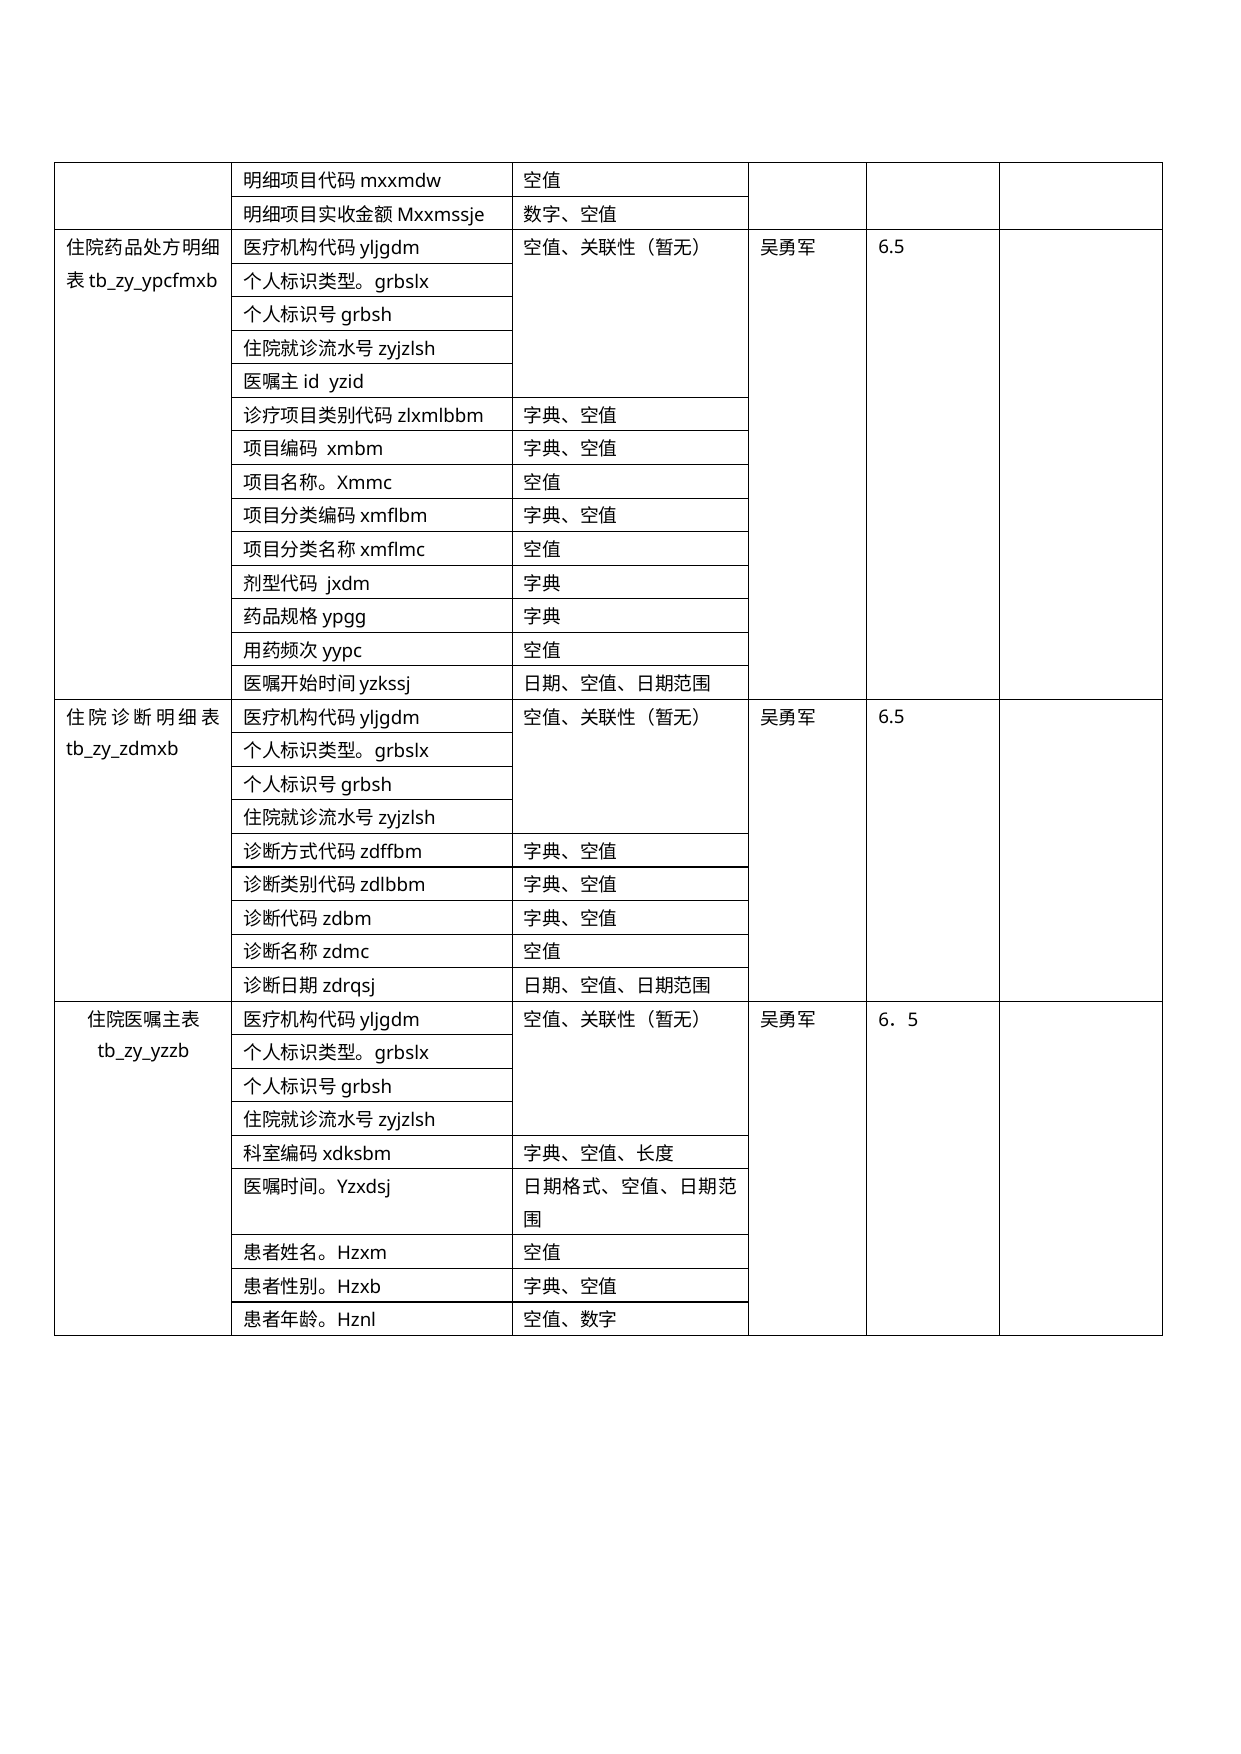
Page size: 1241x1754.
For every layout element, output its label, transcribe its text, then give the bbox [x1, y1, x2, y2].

table_cell 患者性别。Hzxb [232, 1269, 512, 1301]
table_cell 患者姓名。Hzxm [232, 1235, 512, 1268]
table_cell 空值 [513, 163, 748, 196]
table_cell 吴勇军 [749, 1002, 866, 1335]
table_cell [1000, 230, 1162, 699]
table_cell 诊断类别代码 zdlbbm [232, 868, 512, 900]
table_cell 住院就诊流水号zyjzlsh [232, 1102, 512, 1135]
table_cell 科室编码 xdksbm [232, 1136, 512, 1168]
table_cell 明细项目代码 mxxmdw [232, 163, 512, 196]
table_cell 住院药品处方明细表 tb_zy_ypcfmxb [55, 230, 231, 699]
table_cell 项目分类编码 xmflbm [232, 499, 512, 531]
table_cell 药品规格 ypgg [232, 599, 512, 632]
table_cell 日期、空值、日期范围 [513, 968, 748, 1001]
table_cell 诊断代码 zdbm [232, 901, 512, 933]
table_cell 空值、关联性（暂无） [513, 230, 748, 397]
table_cell 字典、空值 [513, 398, 748, 430]
table_cell 数字、空值 [513, 197, 748, 229]
table_cell 诊断方式代码 zdffbm [232, 834, 512, 866]
table_cell 个人标识号grbsh [232, 1069, 512, 1101]
table_cell 字典、空值 [513, 901, 748, 933]
table_cell 字典、空值 [513, 431, 748, 464]
table_cell 空值 [513, 532, 748, 564]
table_cell 空值 [513, 633, 748, 665]
table_cell 个人标识类型。grbslx [232, 264, 512, 296]
table_cell 诊断名称 zdmc [232, 935, 512, 967]
table_cell 空值 [513, 1235, 748, 1268]
table_cell 字典、空值、长度 [513, 1136, 748, 1168]
table_cell 医嘱主id yzid [232, 364, 512, 397]
table_cell 明细项目实收金额Mxxmssje [232, 197, 512, 229]
table_cell 医嘱开始时间yzkssj [232, 666, 512, 699]
table_cell 日期、空值、日期范围 [513, 666, 748, 699]
table_cell 医疗机构代码 yljgdm [232, 230, 512, 263]
table_cell 字典、空值 [513, 499, 748, 531]
table_cell [1000, 1002, 1162, 1335]
table_cell 住院就诊流水号zyjzlsh [232, 800, 512, 833]
table_cell 诊疗项目类别代码 zlxmlbbm [232, 398, 512, 430]
table_cell 6.5 [867, 230, 999, 699]
table_cell 住院就诊流水号zyjzlsh [232, 331, 512, 363]
table_cell 字典、空值 [513, 1269, 748, 1301]
table_cell 字典、空值 [513, 834, 748, 866]
table_cell 诊断日期 zdrqsj [232, 968, 512, 1001]
table_cell 项目名称。Xmmc [232, 465, 512, 497]
table_cell 日期格式、空值、日期范围 [513, 1169, 748, 1234]
table_cell 6.5 [867, 700, 999, 1001]
table_cell 空值、关联性（暂无） [513, 700, 748, 833]
table_cell 用药频次 yypc [232, 633, 512, 665]
table_cell 项目编码 xmbm [232, 431, 512, 464]
table_cell 空值 [513, 465, 748, 497]
table_cell [1000, 700, 1162, 1001]
table_cell 医嘱时间。Yzxdsj [232, 1169, 512, 1234]
table_cell 住院诊断明细表 tb_zy_zdmxb [55, 700, 231, 1001]
table_cell 吴勇军 [749, 230, 866, 699]
table_cell 住院医嘱主表 tb_zy_yzzb [55, 1002, 231, 1335]
table_cell 字典 [513, 566, 748, 598]
table_cell 吴勇军 [749, 700, 866, 1001]
table_cell 医疗机构代码 yljgdm [232, 1002, 512, 1034]
table_cell 个人标识号grbsh [232, 767, 512, 799]
table_cell 空值 [513, 935, 748, 967]
table_cell 空值、数字 [513, 1303, 748, 1335]
table_cell 医疗机构代码 yljgdm [232, 700, 512, 732]
table_cell 项目分类名称 xmflmc [232, 532, 512, 564]
table_cell 字典 [513, 599, 748, 632]
table_cell 空值、关联性（暂无） [513, 1002, 748, 1135]
table_cell 字典、空值 [513, 868, 748, 900]
table_cell 个人标识类型。grbslx [232, 1035, 512, 1068]
table_cell 剂型代码 jxdm [232, 566, 512, 598]
table_cell 个人标识号grbsh [232, 297, 512, 330]
table_cell 个人标识类型。grbslx [232, 733, 512, 766]
table_cell 6．5 [867, 1002, 999, 1335]
table_cell 患者年龄。Hznl [232, 1303, 512, 1335]
